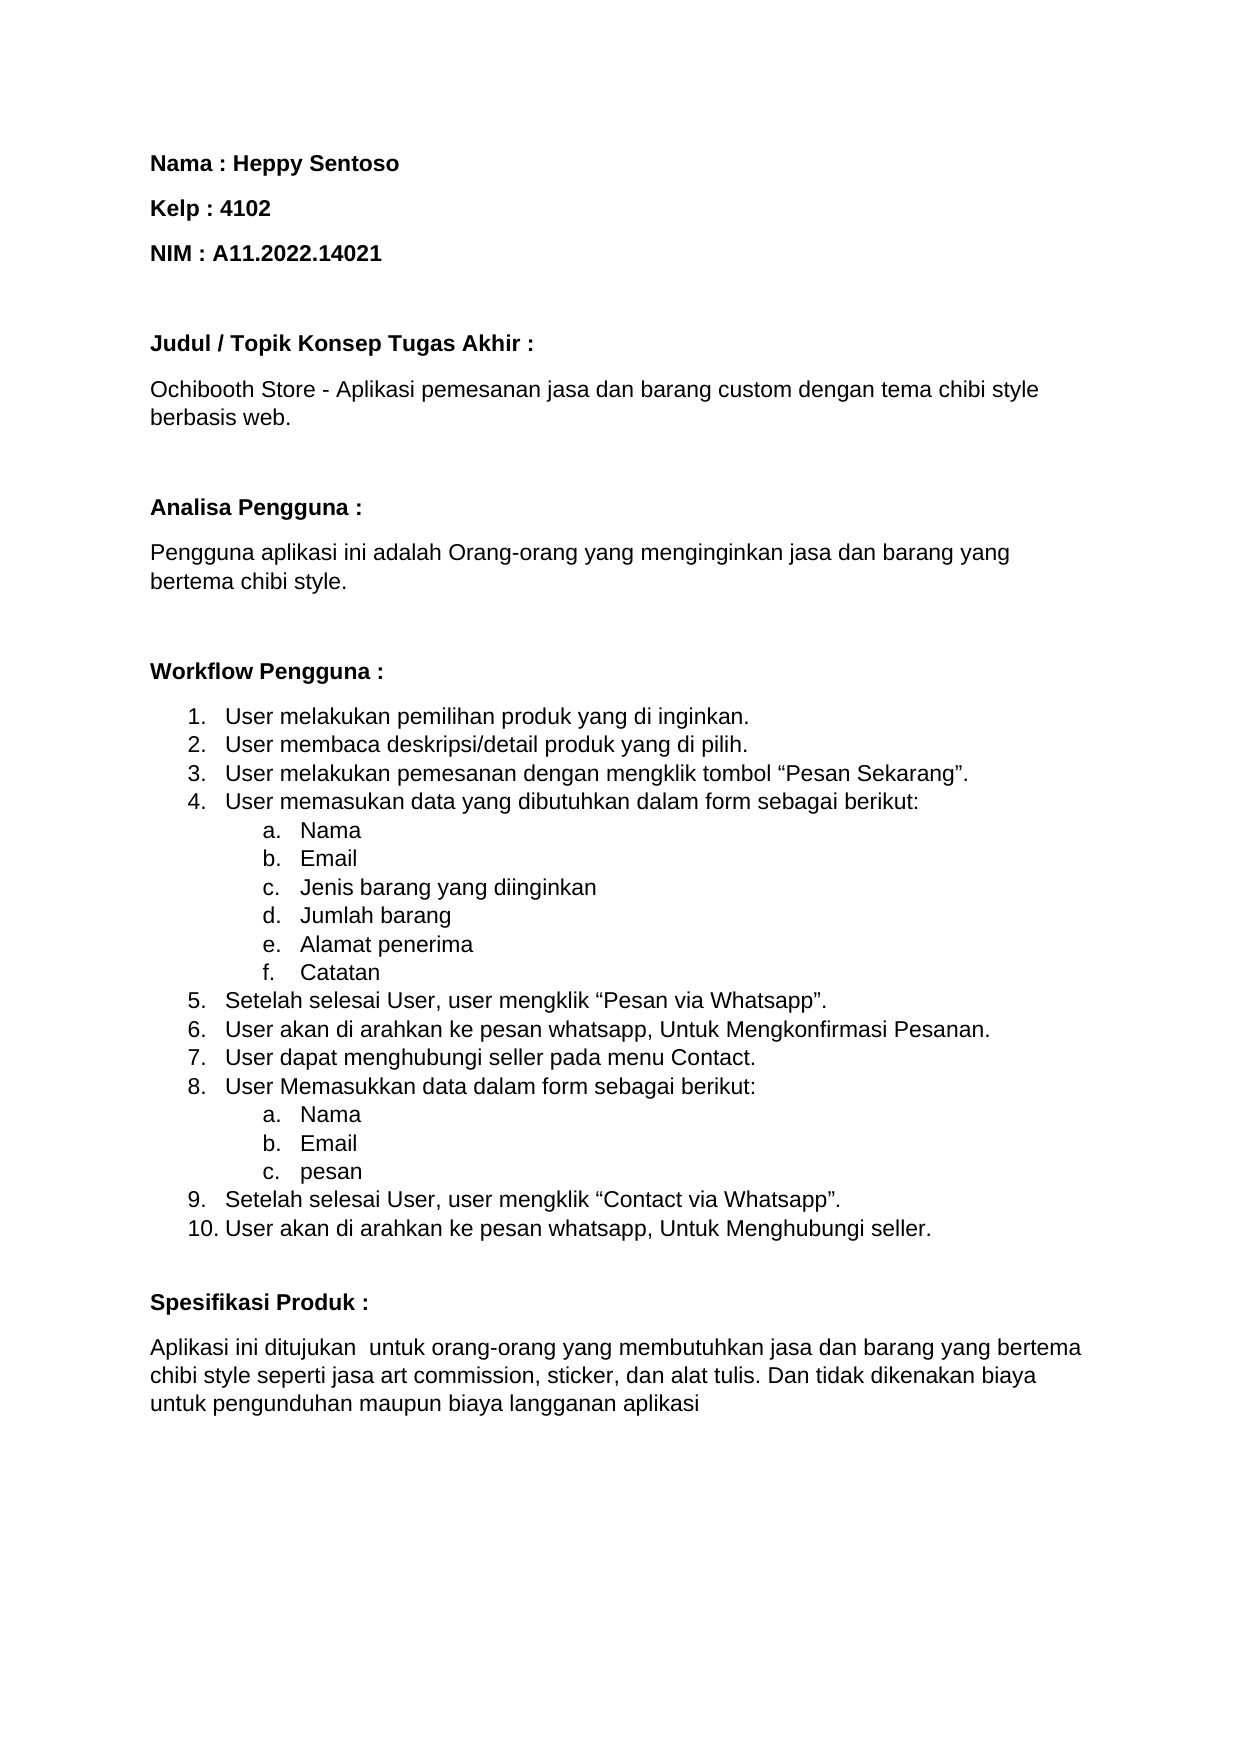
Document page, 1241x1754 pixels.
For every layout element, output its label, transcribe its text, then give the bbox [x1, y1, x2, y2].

list Catatan [262, 959, 1090, 985]
text Aplikasi ini ditujukan untuk orang-orang yang membutuhkan jasa dan barang yang bertema chibi style seperti jasa art commission, sticker, dan alat tulis. Dan tidak dikenakan biaya untuk pengunduhan maupun biaya langganan aplikasi [150, 1333, 1090, 1417]
list User akan di arahkan ke pesan whatsapp, Untuk Menghubungi seller. [187, 1215, 1090, 1241]
list Setelah selesai User, user mengklik “Contact via Whatsapp”. [187, 1186, 1090, 1213]
list Setelah selesai User, user mengklik “Pesan via Whatsapp”. [187, 987, 1090, 1014]
list Nama [262, 1101, 1090, 1127]
list User membaca deskripsi/detail produk yang di pilih. [187, 731, 1090, 758]
list User melakukan pemilihan produk yang di inginkan. [187, 703, 1090, 729]
list Jenis barang yang diinginkan [262, 874, 1090, 900]
list User Memasukkan data dalam form sebagai berikut: [187, 1073, 1090, 1099]
list User akan di arahkan ke pesan whatsapp, Untuk Mengkonfirmasi Pesanan. [187, 1016, 1090, 1042]
text Kelp : 4102 [150, 195, 1090, 221]
text Ochibooth Store - Aplikasi pemesanan jasa dan barang custom dengan tema chibi style berbasis web. [150, 376, 1090, 430]
list pesan [262, 1158, 1090, 1184]
list Email [262, 845, 1090, 872]
text Judul / Topik Konsep Tugas Akhir : [150, 330, 1090, 357]
text NIM : A11.2022.14021 [150, 240, 1090, 267]
text Workflow Pengguna : [150, 658, 1090, 684]
text Pengguna aplikasi ini adalah Orang-orang yang menginginkan jasa dan barang yang bertema chibi style. [150, 539, 1090, 594]
list Email [262, 1129, 1090, 1156]
list Jumlah barang [262, 902, 1090, 928]
text Nama : Heppy Sentoso [150, 150, 1090, 176]
list User dapat menghubungi seller pada menu Contact. [187, 1044, 1090, 1071]
list Alamat penerima [262, 931, 1090, 957]
text Spesifikasi Produk : [150, 1288, 1090, 1315]
list Nama [262, 817, 1090, 843]
text Analisa Pengguna : [150, 494, 1090, 521]
list User melakukan pemesanan dengan mengklik tombol “Pesan Sekarang”. [187, 760, 1090, 786]
list User memasukan data yang dibutuhkan dalam form sebagai berikut: [187, 788, 1090, 815]
